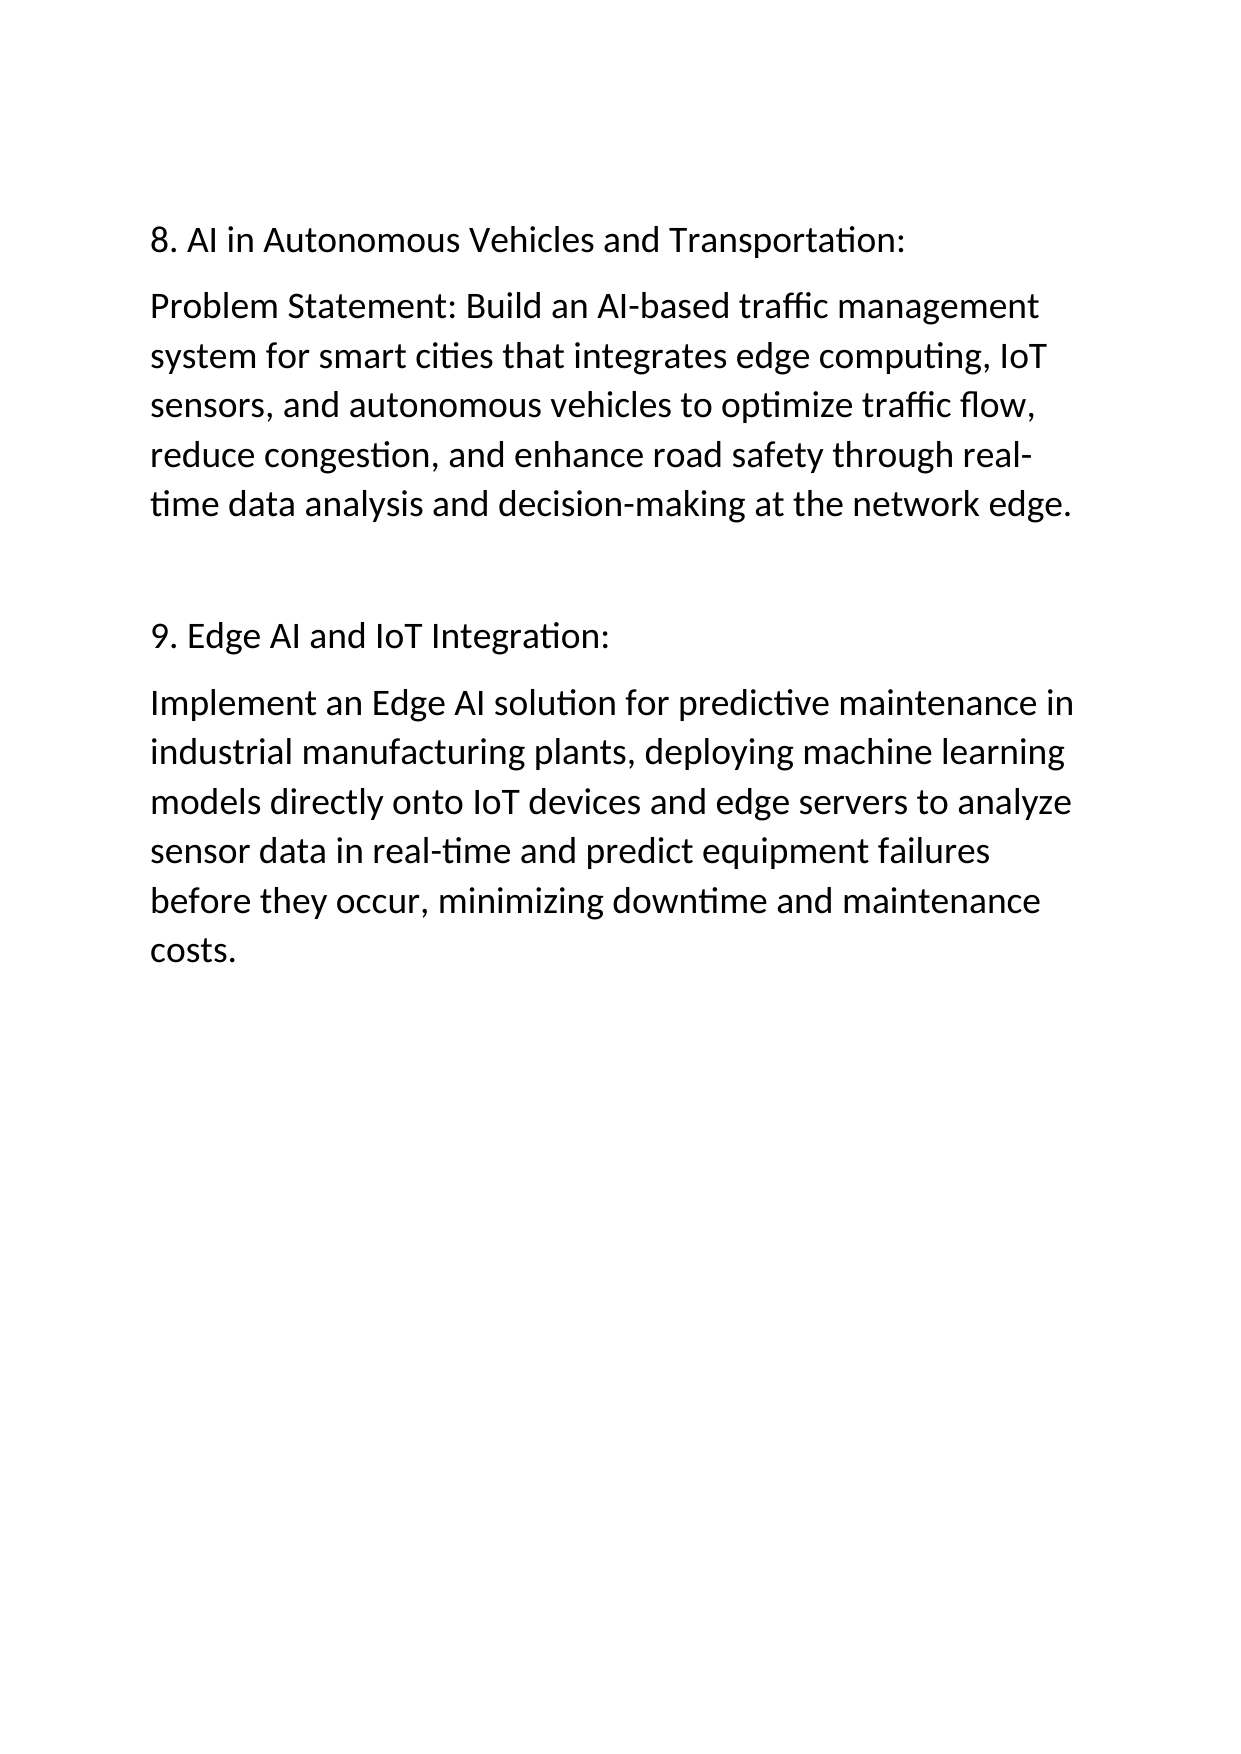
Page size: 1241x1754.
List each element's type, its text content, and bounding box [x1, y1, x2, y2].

text 8. AI in Autonomous Vehicles and Transportation: [150, 216, 1090, 262]
text Implement an Edge AI solution for predictive maintenance in industrial manufacturing plants, deploying machine learning models directly onto IoT devices and edge servers to analyze sensor data in real-time and predict equipment failures before they occur, minimizing downtime and maintenance costs. [150, 679, 1090, 972]
text 9. Edge AI and IoT Integration: [150, 612, 1090, 658]
text Problem Statement: Build an AI-based traffic management system for smart cities that integrates edge computing, IoT sensors, and autonomous vehicles to optimize traffic flow, reduce congestion, and enhance road safety through real-time data analysis and decision-making at the network edge. [150, 282, 1090, 526]
